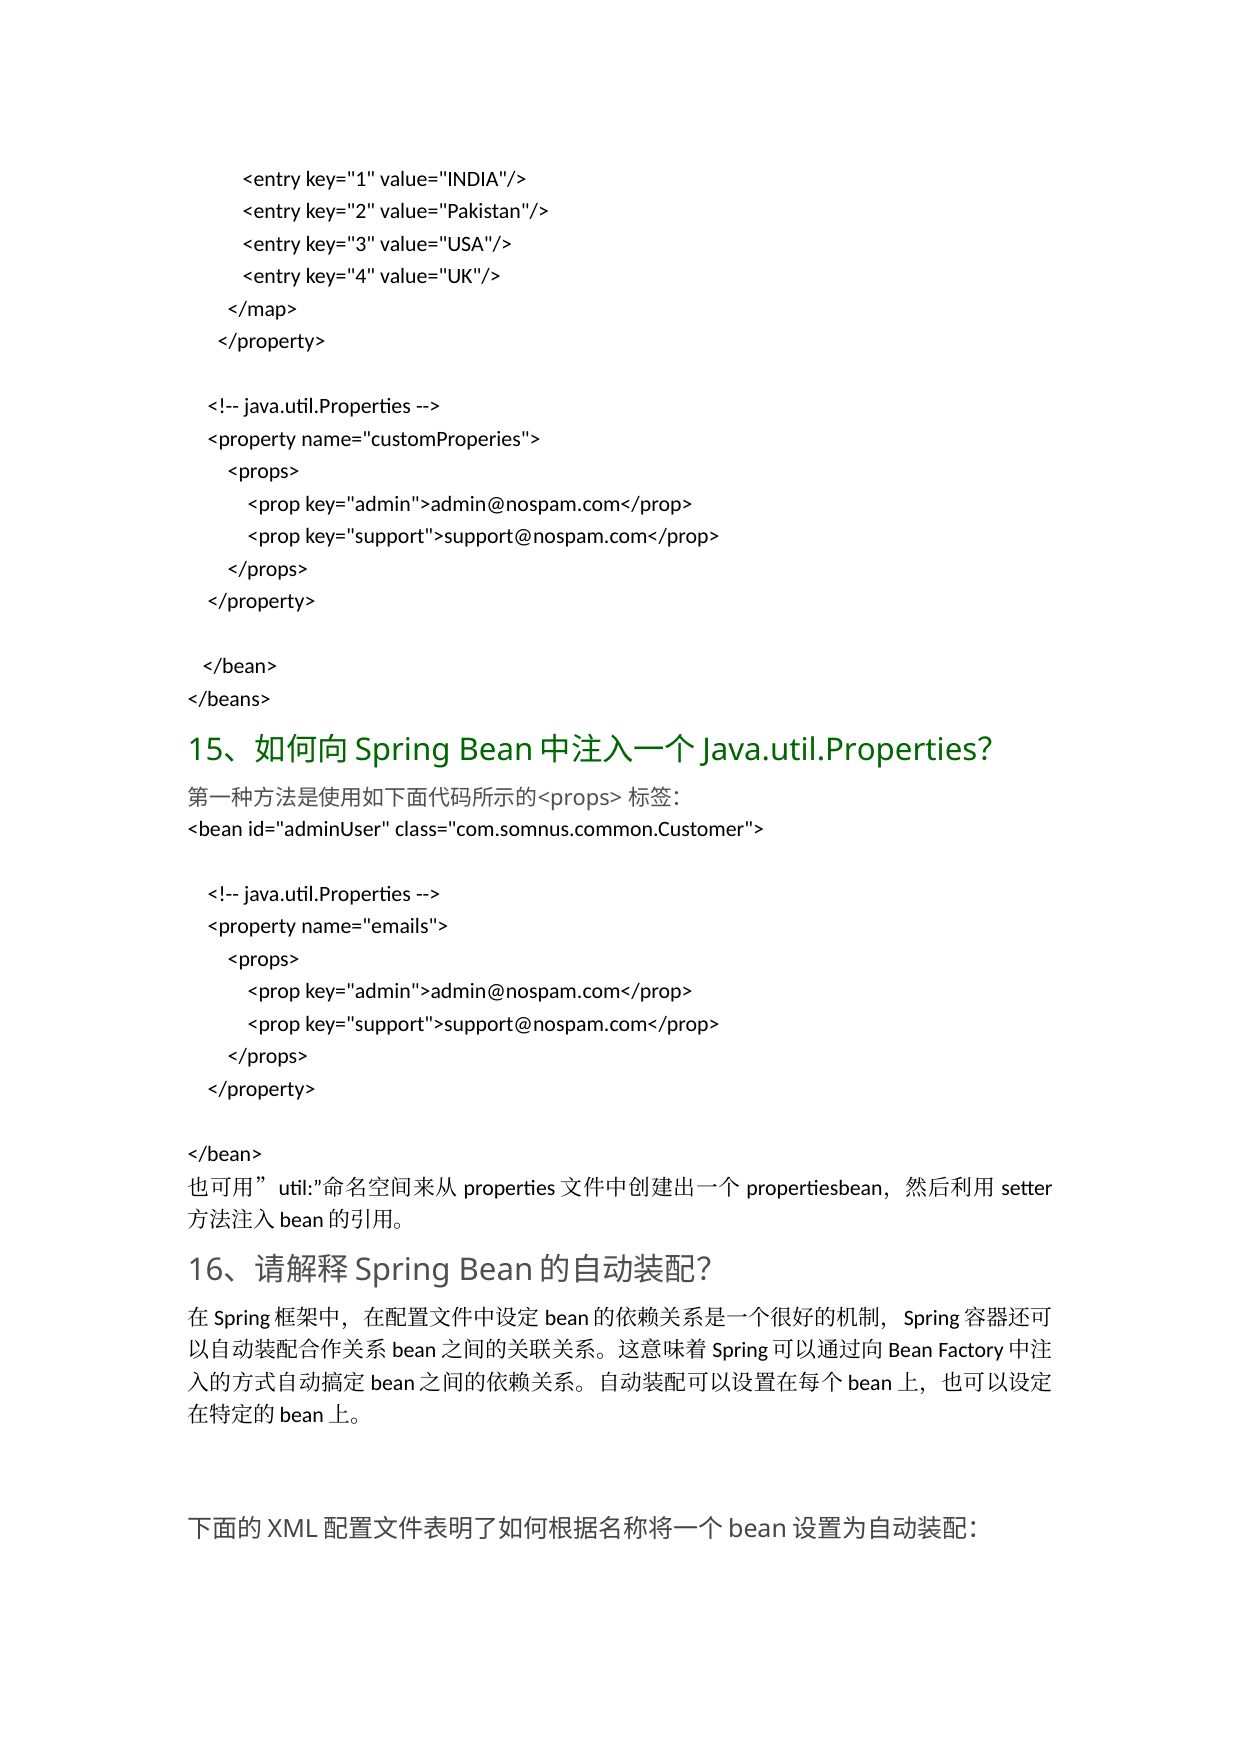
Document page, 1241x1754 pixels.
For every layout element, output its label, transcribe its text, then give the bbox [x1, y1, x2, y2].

text <!-- java.util.Properties --> [187, 877, 1053, 909]
text 第一种方法是使用如下面代码所示的<props> 标签： [187, 779, 1053, 812]
text <bean id="adminUser" class="com.somnus.common.Customer"> [187, 812, 1053, 844]
text </property> [187, 1072, 1053, 1104]
text 下面的XML配置文件表明了如何根据名称将一个bean设置为自动装配： [187, 1494, 1053, 1559]
text </bean> [187, 649, 1053, 682]
text <!-- java.util.Properties --> [187, 389, 1053, 422]
text <entry key="4" value=""/> [187, 259, 1053, 292]
text </bean> [187, 1137, 1053, 1169]
text </props> [187, 1039, 1053, 1072]
text <entry key="1" value=""/> [187, 162, 1053, 194]
text <property name="customProperies"> [187, 422, 1053, 454]
text 在Spring框架中，在配置文件中设定bean的依赖关系是一个很好的机制，Spring容器还可以自动装配合作关系bean之间的关联关系。这意味着Spring可以通过向Bean Factory中注入的方式自动搞定bean之间的依赖关系。自动装配可以设置在每个bean上，也可以设定在特定的bean上。 [187, 1299, 1053, 1429]
text </map> [187, 292, 1053, 324]
text <entry key="3" value=""/> [187, 227, 1053, 259]
text 也可用”util:”命名空间来从properties文件中创建出一个propertiesbean，然后利用setter方法注入bean的引用。 [187, 1169, 1053, 1234]
text <entry key="2" value=""/> [187, 194, 1053, 227]
text </property> [187, 584, 1053, 617]
text <property name="emails"> [187, 909, 1053, 942]
text <props> [187, 942, 1053, 974]
text <props> [187, 454, 1053, 487]
text </beans> [187, 682, 1053, 714]
text <prop key="admin">admin@nospam.com</prop> [187, 487, 1053, 519]
text </props> [187, 552, 1053, 584]
text 15、如何向Spring Bean中注入一个Java.util.Properties？ [187, 714, 1053, 779]
text <prop key="support">support@nospam.com</prop> [187, 519, 1053, 552]
text <prop key="admin">admin@nospam.com</prop> [187, 974, 1053, 1007]
text </property> [187, 324, 1053, 357]
text 16、请解释Spring Bean的自动装配？ [187, 1234, 1053, 1299]
text <prop key="support">support@nospam.com</prop> [187, 1007, 1053, 1039]
